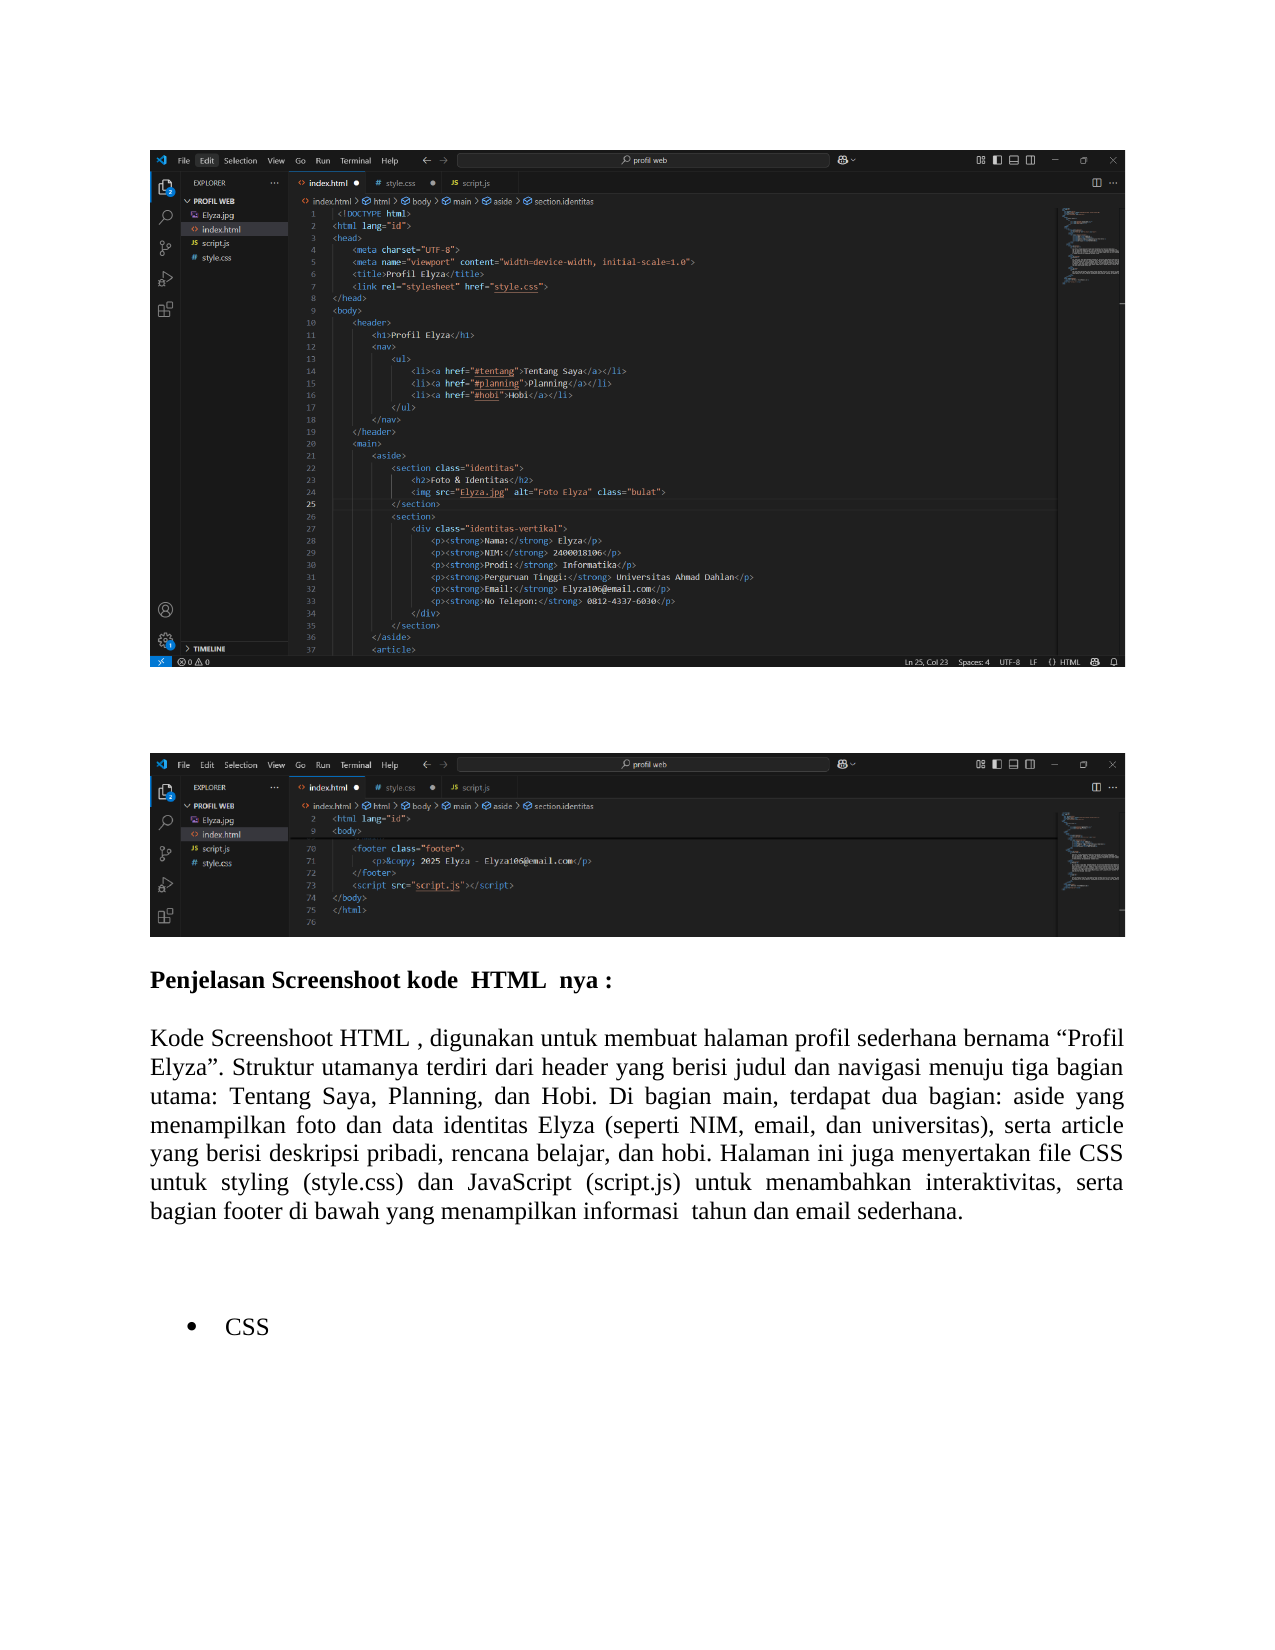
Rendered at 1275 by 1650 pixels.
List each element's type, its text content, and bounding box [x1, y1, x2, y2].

text Penjelasan Screenshoot kode HTML nya : [150, 966, 1125, 994]
text Kode Screenshoot HTML , digunakan untuk membuat halaman profil sederhana bernama “Profil Elyza”. Struktur utamanya terdiri dari header yang berisi judul dan navigasi menuju tiga bagian utama: Tentang Saya, Planning, dan Hobi. Di bagian main, terdapat dua bagian: aside yang menampilkan foto dan data identitas Elyza (seperti NIM, email, dan universitas), serta article yang berisi deskripsi pribadi, rencana belajar, dan hobi. Halaman ini juga menyertakan file CSS untuk styling (style.css) dan JavaScript (script.js) untuk menambahkan interaktivitas, serta bagian footer di bawah yang menampilkan informasi tahun dan email sederhana. [150, 1023, 1125, 1225]
list CSS [187, 1312, 1125, 1341]
picture [150, 150, 1125, 667]
picture [150, 753, 1125, 937]
